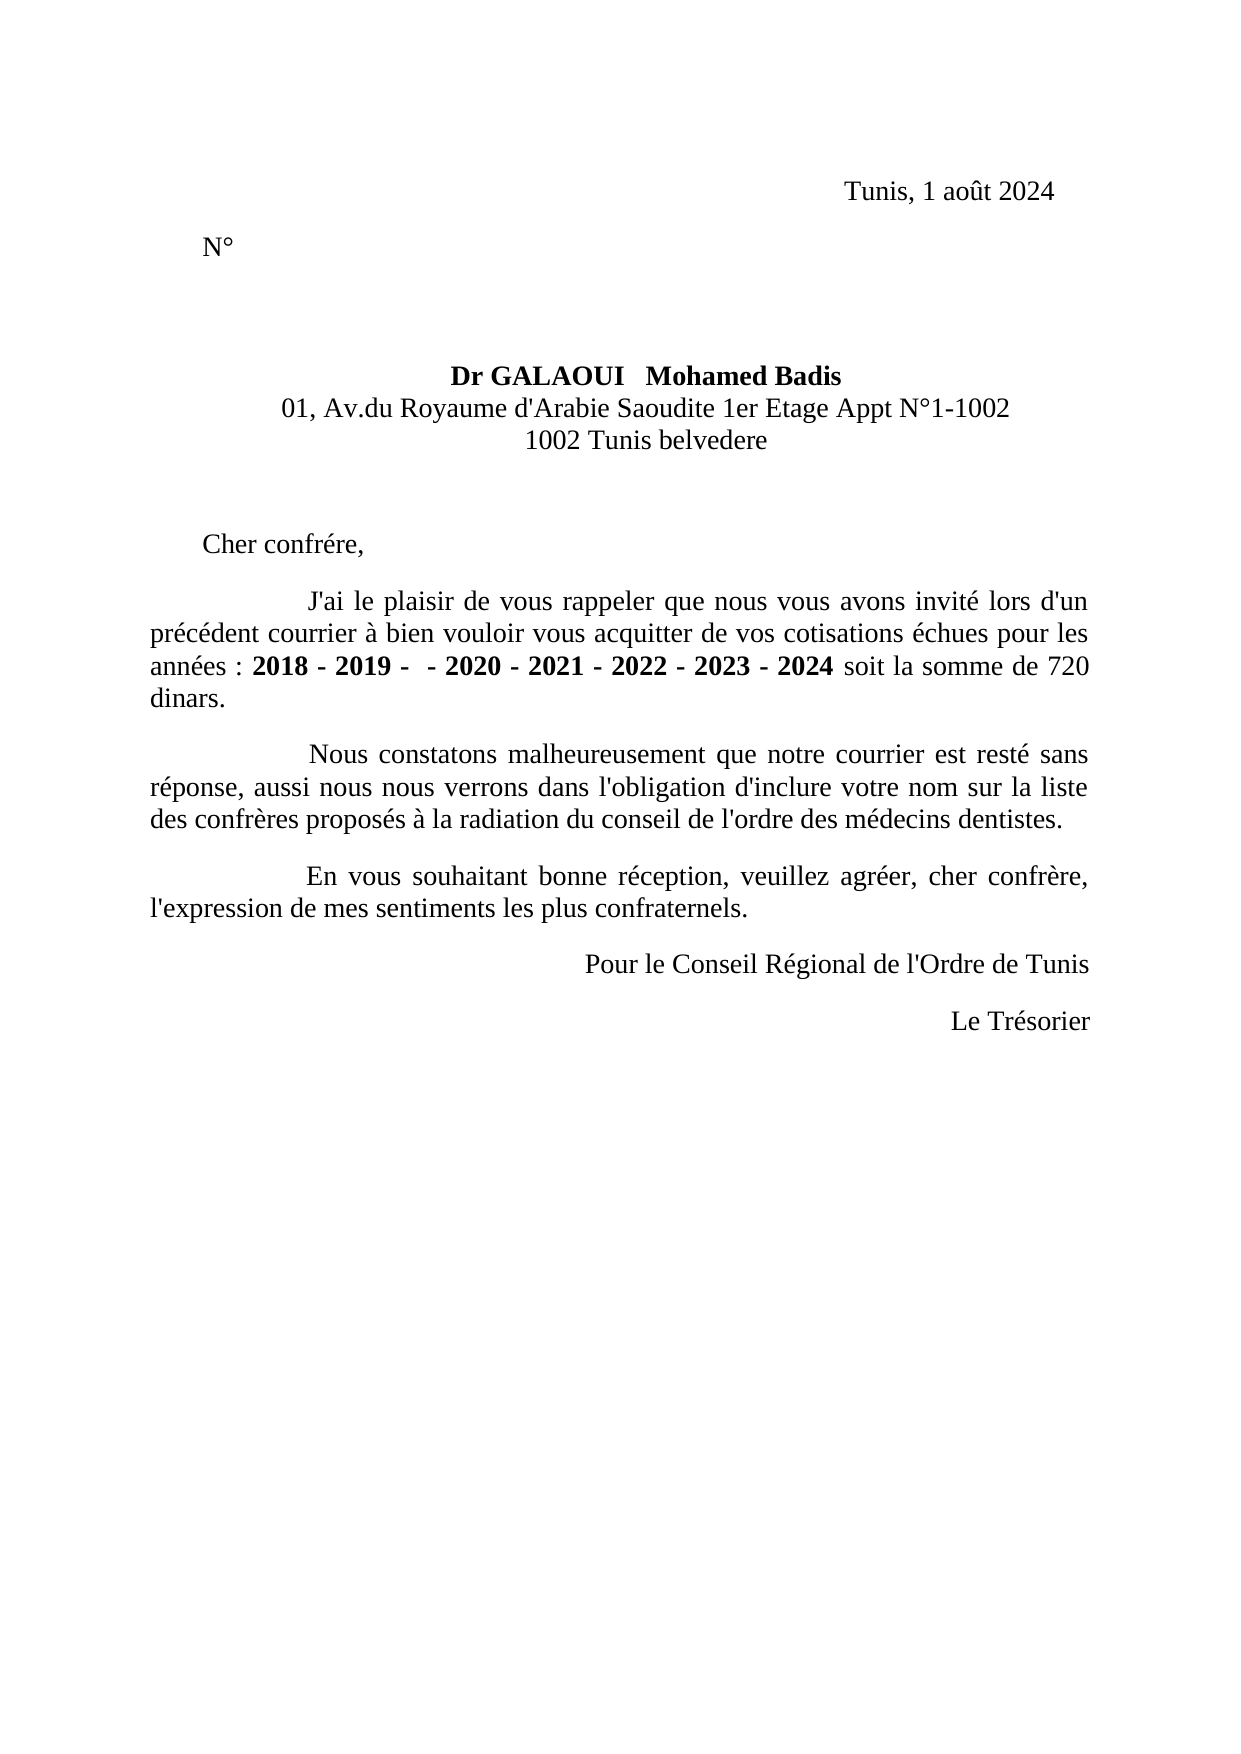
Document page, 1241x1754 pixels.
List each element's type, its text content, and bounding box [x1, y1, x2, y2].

text Cher confrére, [150, 528, 1090, 560]
text Dr GALAOUI Mohamed Badis 01, Av.du Royaume d'Arabie Saoudite 1er Etage Appt N°1-1002 1002 Tunis belvedere [150, 358, 1090, 456]
text En vous souhaitant bonne réception, veuillez agréer, cher confrère, l'expression de mes sentiments les plus confraternels. [150, 859, 1090, 923]
text Pour le Conseil Régional de l'Ordre de Tunis [150, 947, 1090, 980]
text Nous constatons malheureusement que notre courrier est resté sans réponse, aussi nous nous verrons dans l'obligation d'inclure votre nom sur la liste des confrères proposés à la radiation du conseil de l'ordre des médecins dentistes. [150, 737, 1090, 835]
text Tunis, 1 août 2024 [150, 174, 1090, 206]
text J'ai le plaisir de vous rappeler que nous vous avons invité lors d'un précédent courrier à bien vouloir vous acquitter de vos cotisations échues pour les années : 2018 - 2019 - - 2020 - 2021 - 2022 - 2023 - 2024 soit la somme de 720 dinars. [150, 584, 1090, 713]
text Le Trésorier [150, 1004, 1090, 1036]
text N° [150, 230, 1090, 287]
